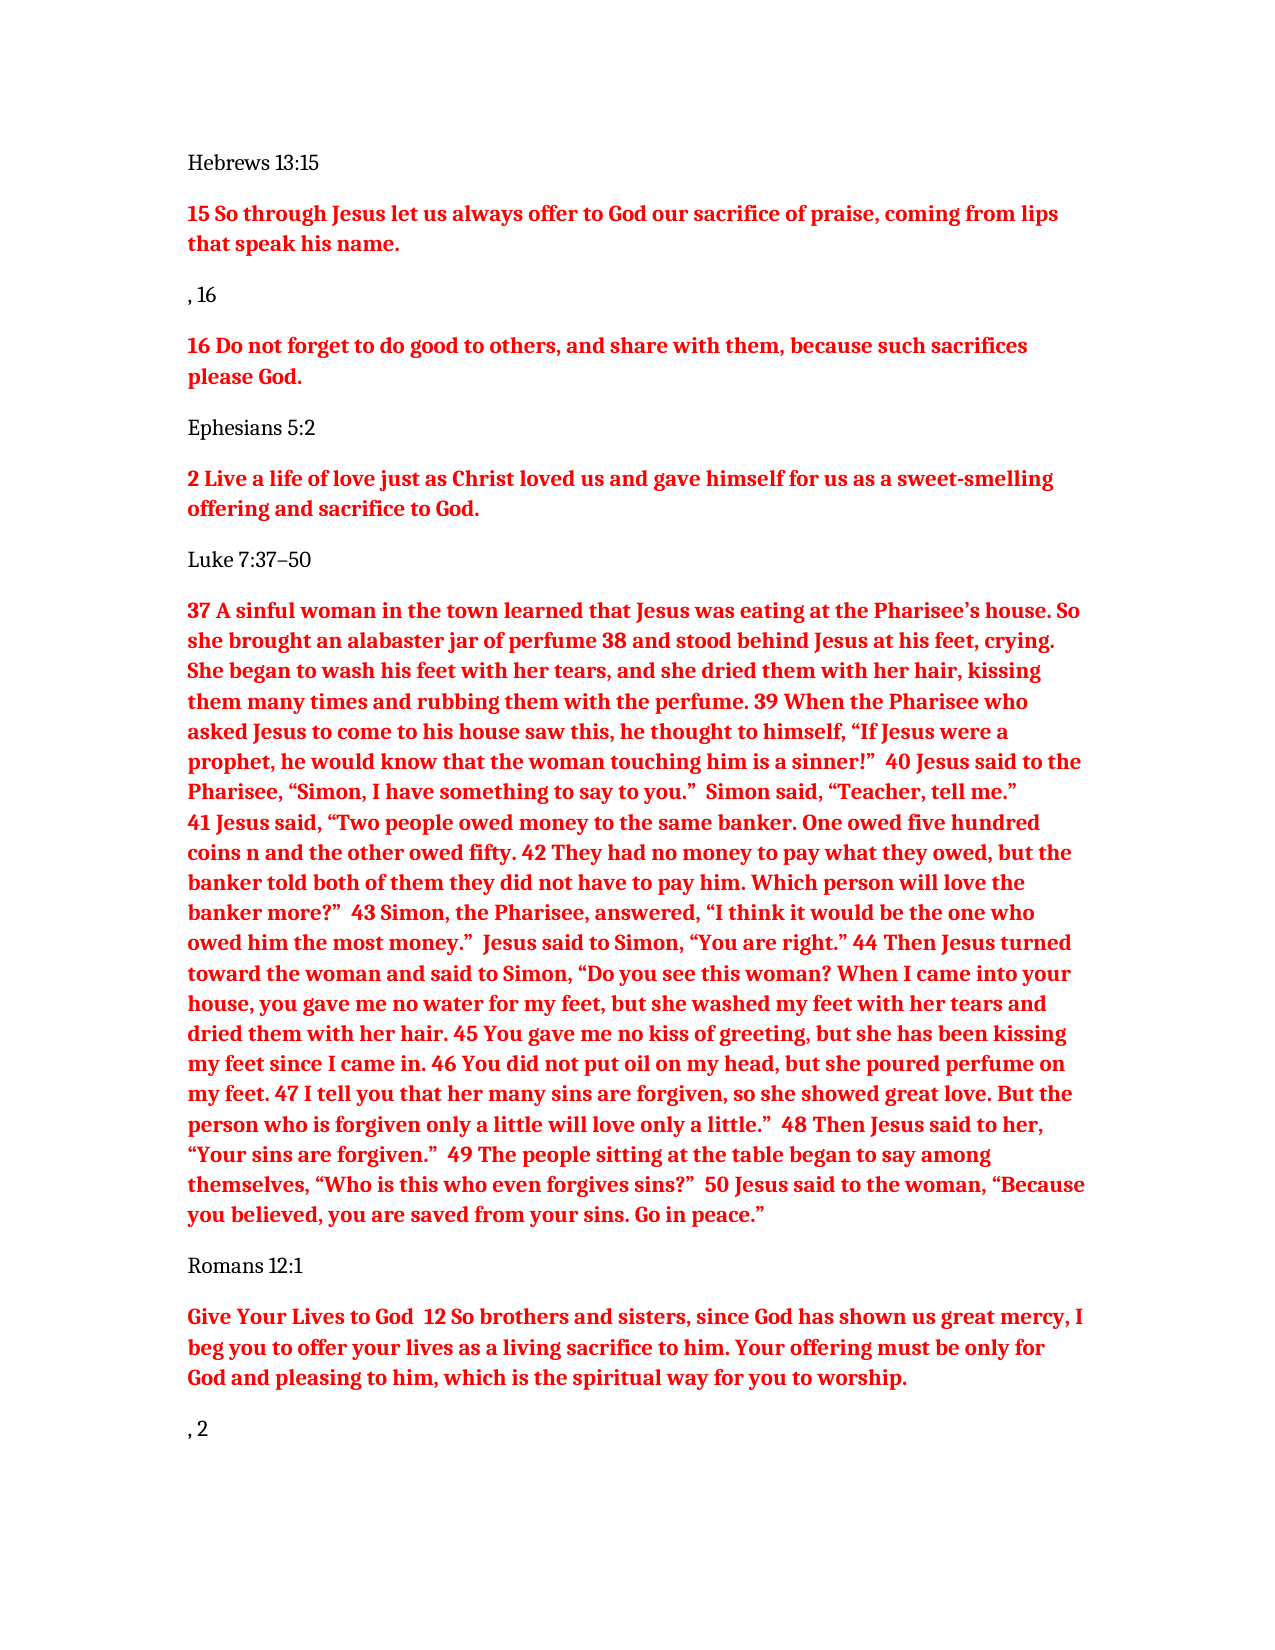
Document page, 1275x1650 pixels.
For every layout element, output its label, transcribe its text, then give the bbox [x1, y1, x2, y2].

text Ephesians 5:2 [187, 414, 1087, 441]
text Romans 12:1 [187, 1253, 1087, 1279]
text , 16 [187, 282, 1087, 309]
text Luke 7:37–50 [187, 547, 1087, 573]
text 37 A sinful woman in the town learned that Jesus was eating at the Pharisee’s house. So she brought an alabaster jar of perfume 38 and stood behind Jesus at his feet, crying. She began to wash his feet with her tears, and she dried them with her hair, kissing them many times and rubbing them with the perfume. 39 When the Pharisee who asked Jesus to come to his house saw this, he thought to himself, “If Jesus were a prophet, he would know that the woman touching him is a sinner!” 40 Jesus said to the Pharisee, “Simon, I have something to say to you.” Simon said, “Teacher, tell me.” 41 Jesus said, “Two people owed money to the same banker. One owed five hundred coins n and the other owed fifty. 42 They had no money to pay what they owed, but the banker told both of them they did not have to pay him. Which person will love the banker more?” 43 Simon, the Pharisee, answered, “I think it would be the one who owed him the most money.” Jesus said to Simon, “You are right.” 44 Then Jesus turned toward the woman and said to Simon, “Do you see this woman? When I came into your house, you gave me no water for my feet, but she washed my feet with her tears and dried them with her hair. 45 You gave me no kiss of greeting, but she has been kissing my feet since I came in. 46 You did not put oil on my head, but she poured perfume on my feet. 47 I tell you that her many sins are forgiven, so she showed great love. But the person who is forgiven only a little will love only a little.” 48 Then Jesus said to her, “Your sins are forgiven.” 49 The people sitting at the table began to say among themselves, “Who is this who even forgives sins?” 50 Jesus said to the woman, “Because you believed, you are saved from your sins. Go in peace.” [187, 598, 1087, 1228]
text , 2 [187, 1416, 1087, 1442]
text 2 Live a life of love just as Christ loved us and gave himself for us as a sweet-smelling offering and sacrifice to God. [187, 466, 1087, 522]
text 15 So through Jesus let us always offer to God our sacrifice of praise, coming from lips that speak his name. [187, 201, 1087, 258]
text 16 Do not forget to do good to others, and share with them, because such sacrifices please God. [187, 333, 1087, 390]
text Hebrews 13:15 [187, 150, 1087, 176]
text Give Your Lives to God 12 So brothers and sisters, since God has shown us great mercy, I beg you to offer your lives as a living sacrifice to him. Your offering must be only for God and pleasing to him, which is the spiritual way for you to worship. [187, 1304, 1087, 1391]
